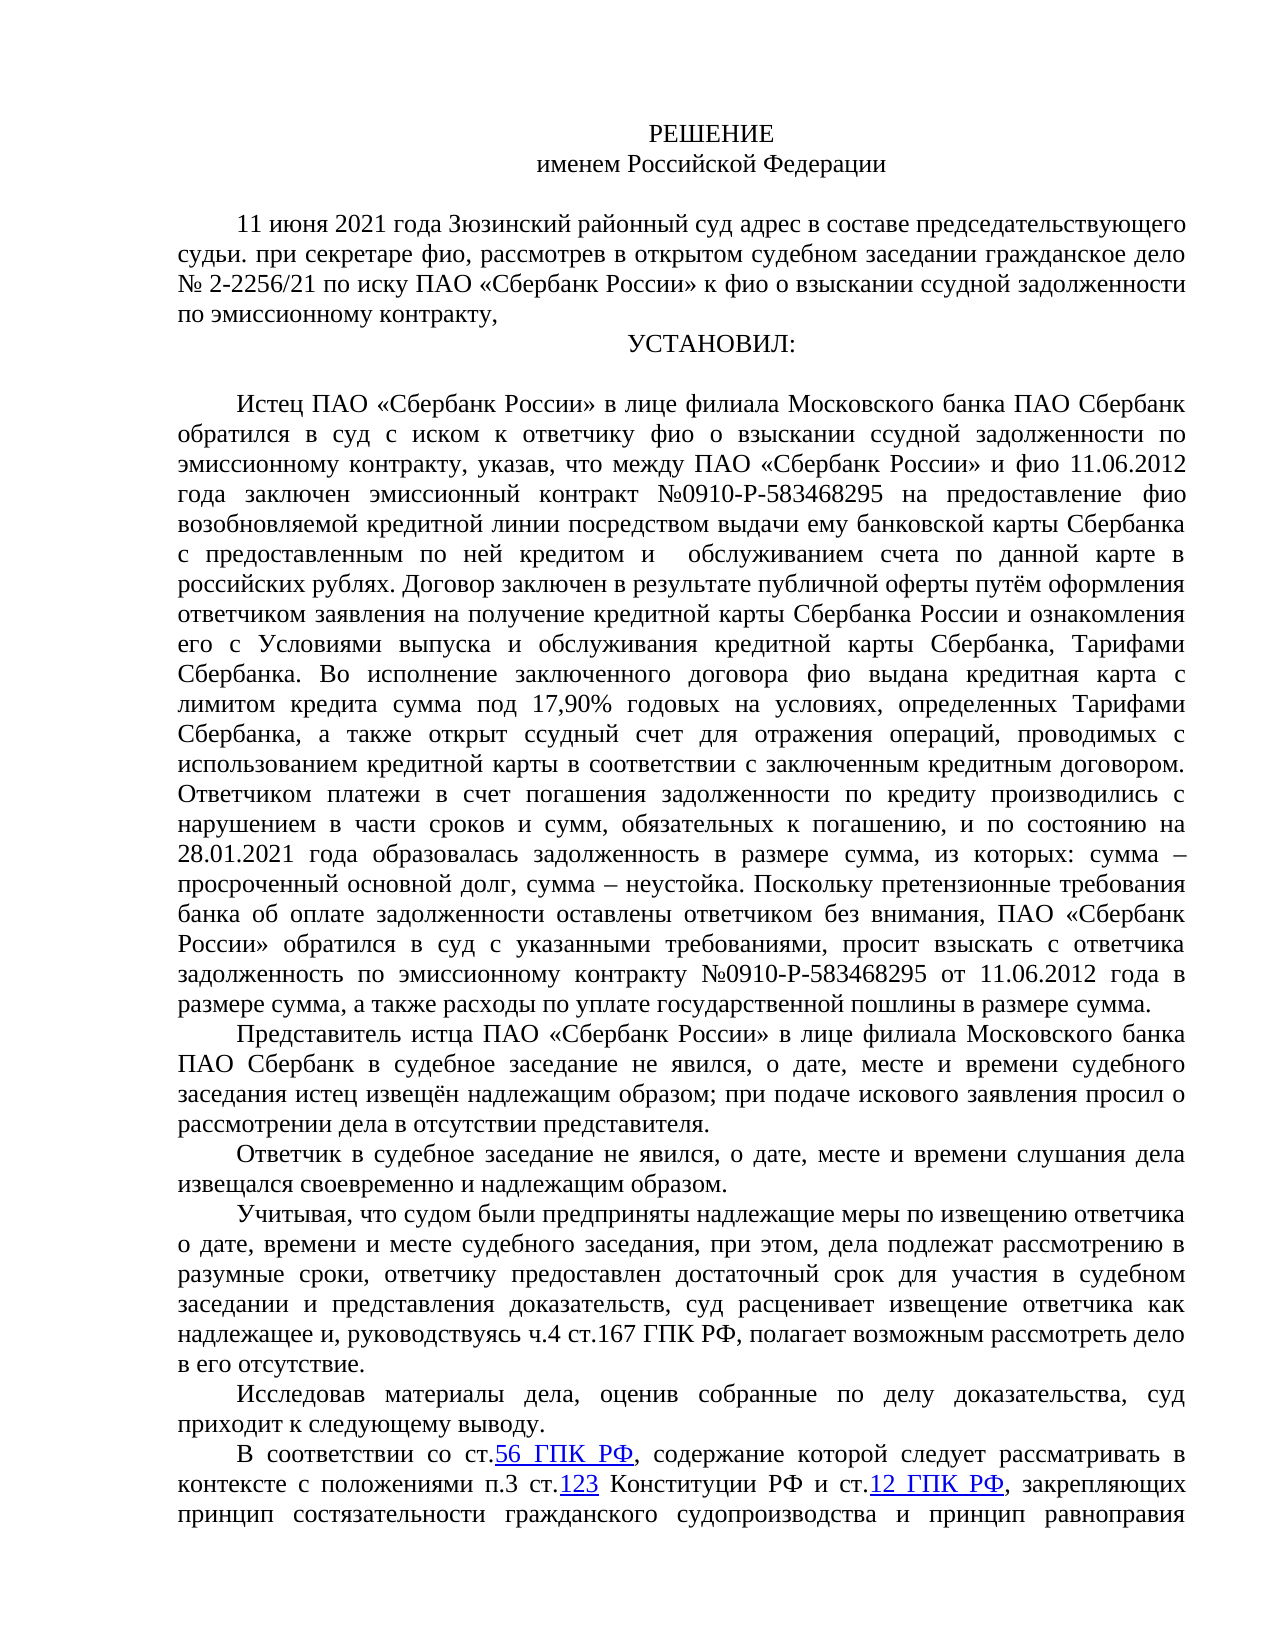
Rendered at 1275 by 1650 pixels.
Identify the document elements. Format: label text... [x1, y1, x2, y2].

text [177, 1438, 1186, 1528]
text УСТАНОВИЛ: [177, 328, 1186, 358]
text Истец ПАО «Сбербанк России» в лице филиала Московского банка ПАО Сбербанк обратился в суд с иском к ответчику фио о взыскании ссудной задолженности по эмиссионному контракту, указав, что между ПАО «Сбербанк России» и фио 11.06.2012 года заключен эмиссионный контракт №0910-Р-583468295 на предоставление фио возобновляемой кредитной линии посредством выдачи ему банковской карты Сбербанка с предоставленным по ней кредитом и обслуживанием счета по данной карте в российских рублях. Договор заключен в результате публичной оферты путём оформления ответчиком заявления на получение кредитной карты Сбербанка России и ознакомления его с Условиями выпуска и обслуживания кредитной карты Сбербанка, Тарифами Сбербанка. Во исполнение заключенного договора фио выдана кредитная карта с лимитом кредита сумма под 17,90% годовых на условиях, определенных Тарифами Сбербанка, а также открыт ссудный счет для отражения операций, проводимых с использованием кредитной карты в соответствии с заключенным кредитным договором. Ответчиком платежи в счет погашения задолженности по кредиту производились с нарушением в части сроков и сумм, обязательных к погашению, и по состоянию на 28.01.2021 года образовалась задолженность в размере сумма, из которых: сумма – просроченный основной долг, сумма – неустойка. Поскольку претензионные требования банка об оплате задолженности оставлены ответчиком без внимания, ПАО «Сбербанк России» обратился в суд с указанными требованиями, просит взыскать с ответчика задолженность по эмиссионному контракту №0910-Р-583468295 от 11.06.2012 года в размере сумма, а также расходы по уплате государственной пошлины в размере сумма. [177, 388, 1186, 1018]
text РЕШЕНИЕ [177, 118, 1186, 148]
text Ответчик в судебное заседание не явился, о дате, месте и времени слушания дела извещался своевременно и надлежащим образом. [177, 1138, 1186, 1198]
text Учитывая, что судом были предприняты надлежащие меры по извещению ответчика о дате, времени и месте судебного заседания, при этом, дела подлежат рассмотрению в разумные сроки, ответчику предоставлен достаточный срок для участия в судебном заседании и представления доказательств, суд расценивает извещение ответчика как надлежащее и, руководствуясь ч.4 ст.167 ГПК РФ, полагает возможным рассмотреть дело в его отсутствие. [177, 1198, 1186, 1378]
text именем Российской Федерации [177, 148, 1186, 178]
text Представитель истца ПАО «Сбербанк России» в лице филиала Московского банка ПАО Сбербанк в судебное заседание не явился, о дате, месте и времени судебного заседания истец извещён надлежащим образом; при подаче искового заявления просил о рассмотрении дела в отсутствии представителя. [177, 1018, 1186, 1138]
text 11 июня 2021 года Зюзинский районный суд адрес в составе председательствующего судьи. при секретаре фио, рассмотрев в открытом судебном заседании гражданское дело № 2-2256/21 по иску ПАО «Сбербанк России» к фио о взыскании ссудной задолженности по эмиссионному контракту, [177, 208, 1186, 328]
text Исследовав материалы дела, оценив собранные по делу доказательства, суд приходит к следующему выводу. [177, 1378, 1186, 1438]
